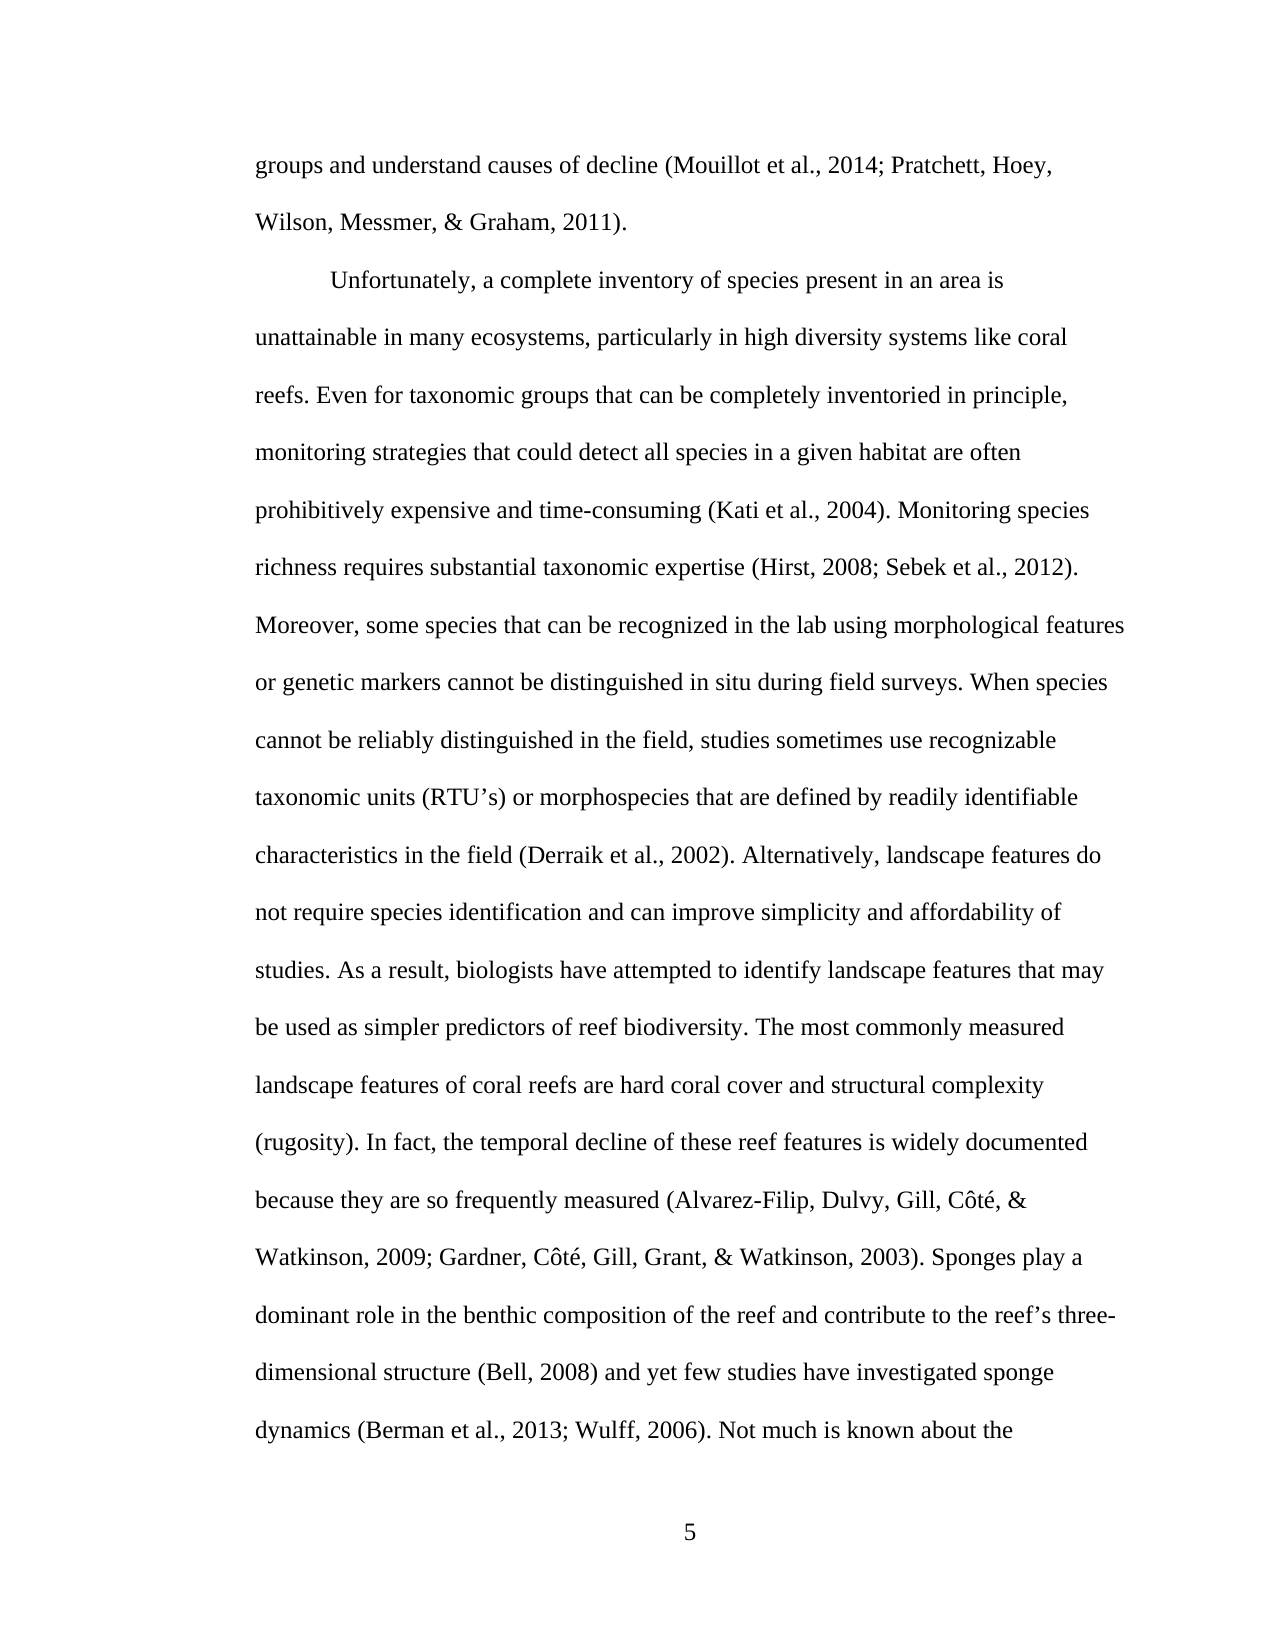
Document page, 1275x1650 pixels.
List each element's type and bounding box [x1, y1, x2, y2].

text [255, 150, 1125, 236]
text [255, 265, 1125, 1444]
